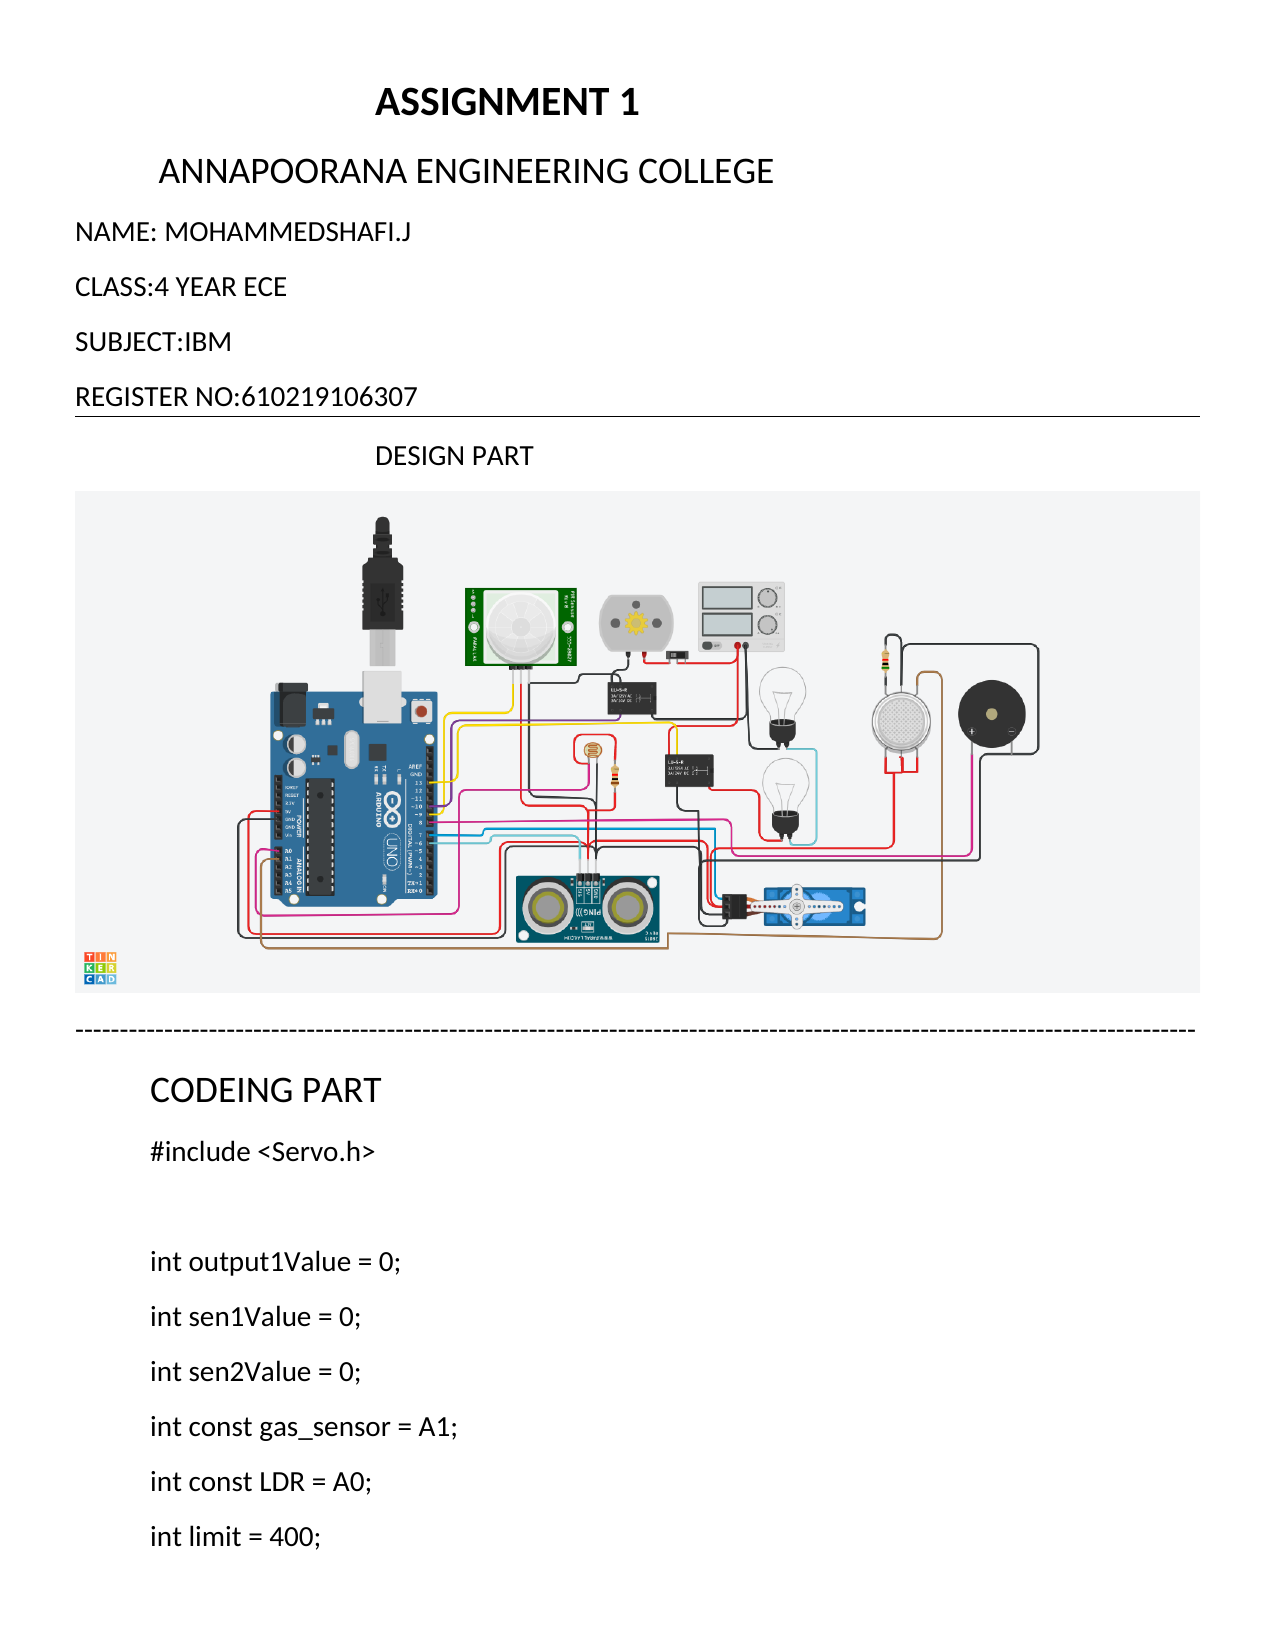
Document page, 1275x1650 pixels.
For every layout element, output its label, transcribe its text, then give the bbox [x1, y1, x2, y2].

text REGISTER NO:610219106307 [75, 378, 1200, 416]
text int const LDR = A0; [75, 1463, 1200, 1499]
text int output1Value = 0; [75, 1243, 1200, 1278]
text DESIGN PART [75, 437, 1200, 472]
text ASSIGNMENT 1 [75, 75, 1200, 126]
text int const gas_sensor = A1; [75, 1408, 1200, 1444]
text #include <Servo.h> [75, 1133, 1200, 1168]
text NAME: MOHAMMEDSHAFI.J [75, 213, 1200, 248]
text int sen2Value = 0; [75, 1353, 1200, 1389]
picture [75, 491, 1200, 993]
text ANNAPOORANA ENGINEERING COLLEGE [75, 147, 1200, 192]
text SUBJECT:IBM [75, 323, 1200, 358]
text int limit = 400; [75, 1518, 1200, 1554]
text CLASS:4 YEAR ECE [75, 268, 1200, 303]
text ------------------------------------------------------------------------------------------------------------------------------ [75, 1011, 1200, 1047]
text int sen1Value = 0; [75, 1298, 1200, 1333]
text CODEING PART [75, 1066, 1200, 1112]
